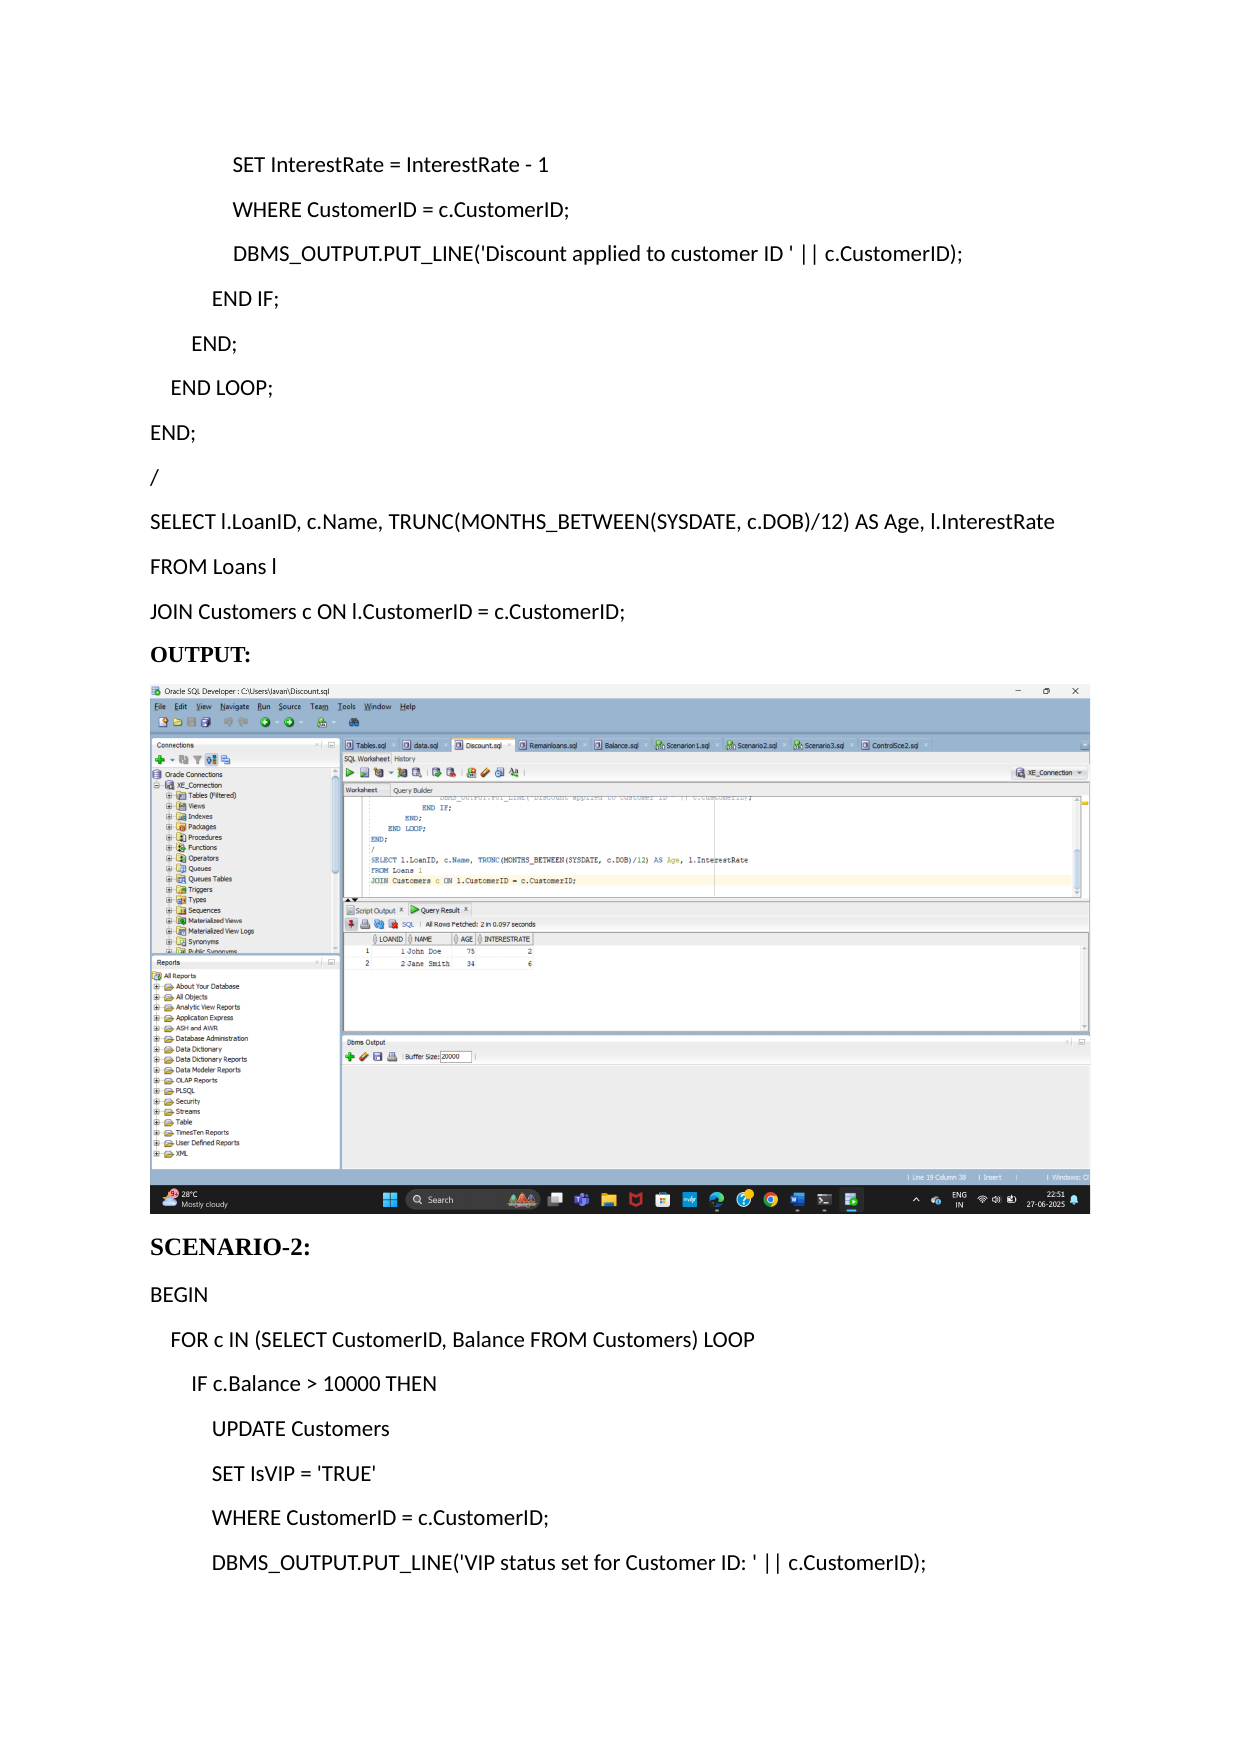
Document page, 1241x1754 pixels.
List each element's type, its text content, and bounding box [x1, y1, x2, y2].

text SET IsVIP = 'TRUE' [150, 1459, 1090, 1487]
text END; [150, 329, 1090, 357]
text END LOOP; [150, 373, 1090, 401]
text SET InterestRate = InterestRate - 1 [150, 150, 1090, 178]
picture [150, 684, 1091, 1214]
text END; [150, 418, 1090, 446]
text DBMS_OUTPUT.PUT_LINE('VIP status set for Customer ID: ' || c.CustomerID); [150, 1548, 1090, 1576]
text FROM Loans l [150, 552, 1090, 580]
text IF c.Balance > 10000 THEN [150, 1369, 1090, 1397]
text / [150, 463, 1090, 491]
text OUTPUT: [150, 642, 1090, 668]
text WHERE CustomerID = c.CustomerID; [150, 1503, 1090, 1531]
text JOIN Customers c ON l.CustomerID = c.CustomerID; [150, 597, 1090, 625]
text END IF; [150, 284, 1090, 312]
text DBMS_OUTPUT.PUT_LINE('Discount applied to customer ID ' || c.CustomerID); [150, 239, 1090, 267]
text UPDATE Customers [150, 1414, 1090, 1442]
text SELECT l.LoanID, c.Name, TRUNC(MONTHS_BETWEEN(SYSDATE, c.DOB)/12) AS Age, l.InterestRate [150, 507, 1090, 536]
text FOR c IN (SELECT CustomerID, Balance FROM Customers) LOOP [150, 1325, 1090, 1353]
text SCENARIO-2: [150, 1232, 1090, 1261]
text WHERE CustomerID = c.CustomerID; [150, 195, 1090, 223]
text BEGIN [150, 1280, 1090, 1308]
